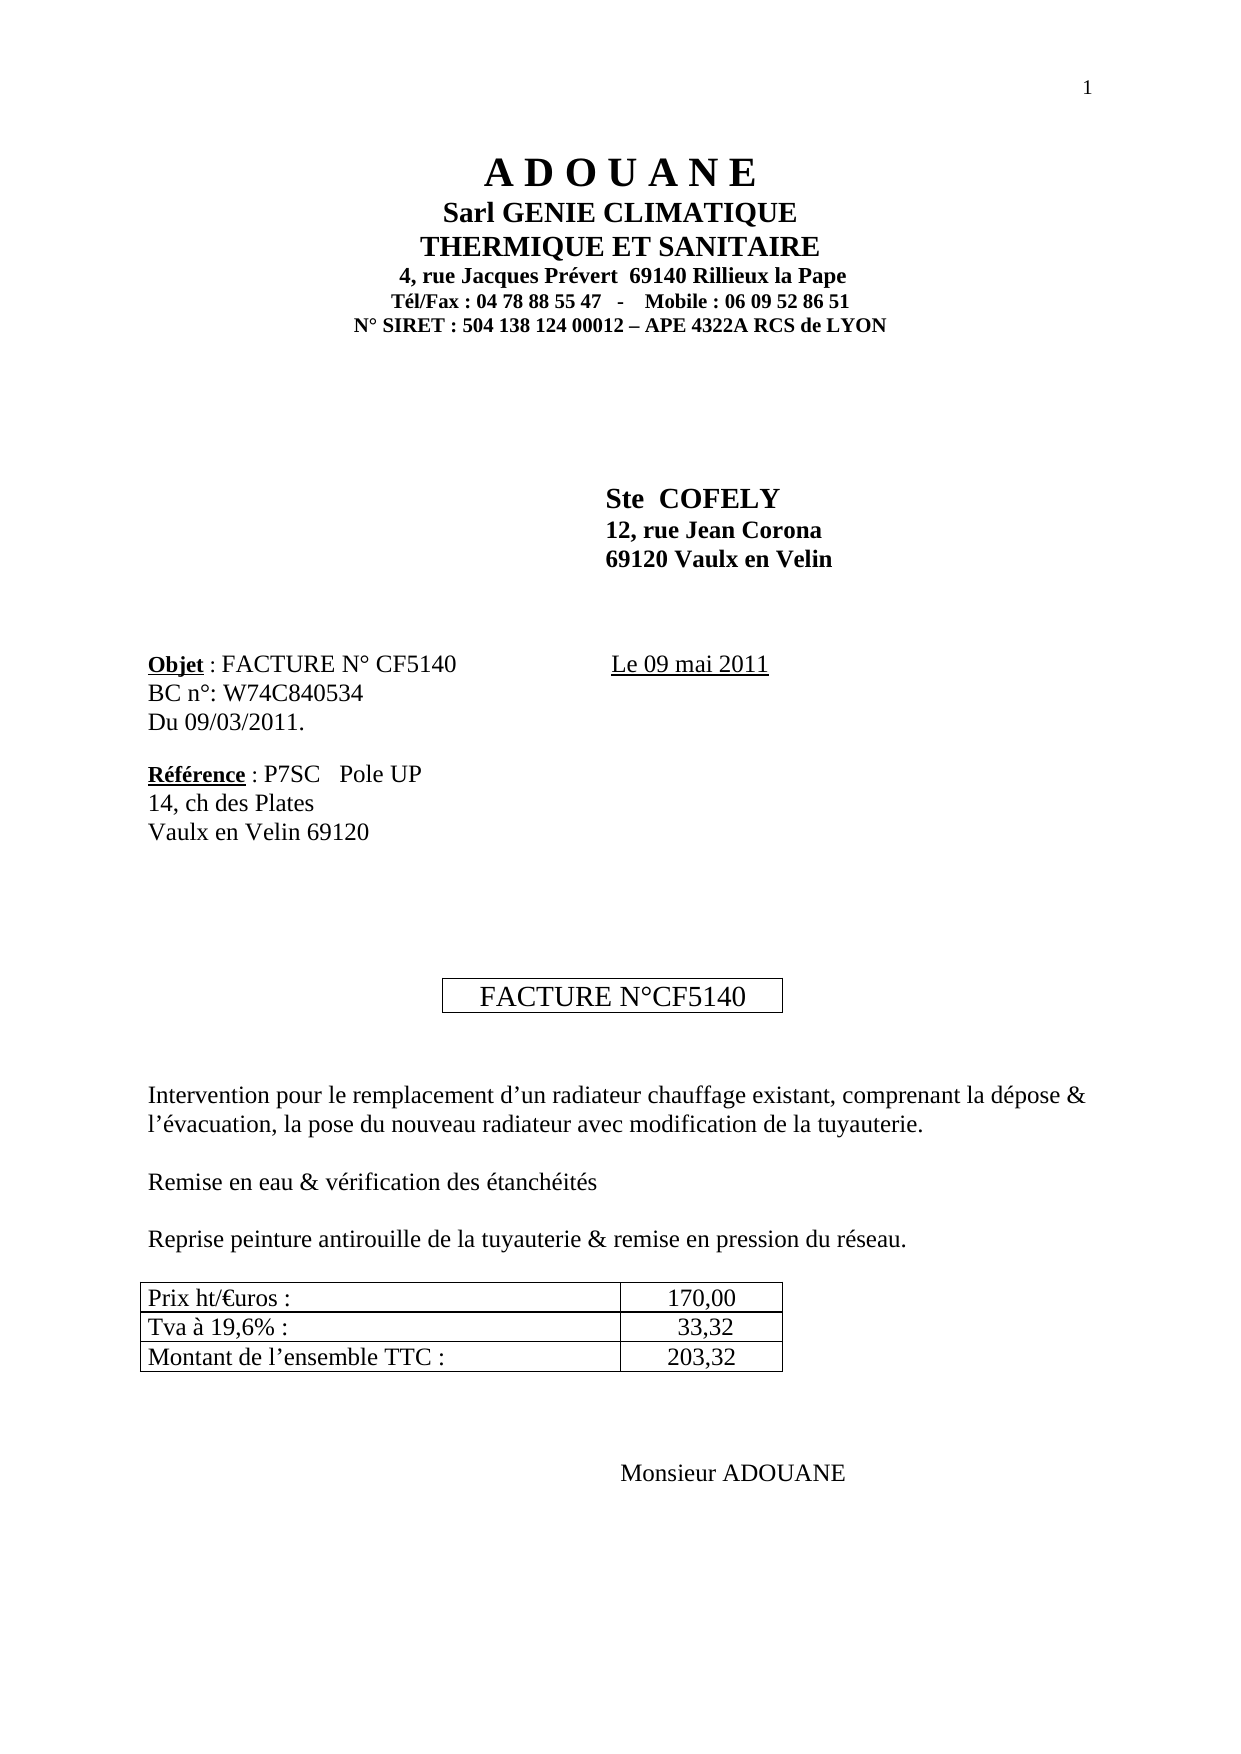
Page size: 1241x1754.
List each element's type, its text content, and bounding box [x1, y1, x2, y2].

text Remise en eau & vérification des étanchéités [148, 1167, 1093, 1195]
text Monsieur ADOUANE [148, 1458, 1093, 1487]
subtitle Ste COFELY [148, 481, 1093, 515]
text BC n°: W74C840534 [148, 678, 1093, 707]
text 14, ch des Plates [148, 788, 1093, 817]
text Reprise peinture antirouille de la tuyauterie & remise en pression du réseau. [148, 1224, 1093, 1253]
text 4, rue Jacques Prévert 69140 Rillieux la Pape [148, 263, 1093, 289]
table_header Prix ht/€uros : [141, 1283, 620, 1311]
text Référence : P7SC Pole UP [148, 759, 1093, 788]
subtitle THERMIQUE ET SANITAIRE [148, 229, 1093, 263]
text Intervention pour le remplacement d’un radiateur chauffage existant, comprenant la dépose & l’évacuation, la pose du nouveau radiateur avec modification de la tuyauterie. [148, 1080, 1093, 1138]
text Objet : FACTURE N° CF5140 Le 09 mai 2011 [148, 649, 1093, 678]
table_cell 203,32 [621, 1342, 782, 1371]
table_cell Tva à 19,6% : [141, 1313, 620, 1341]
title A D O U A N E [148, 148, 1093, 196]
table_cell Montant de l’ensemble TTC : [141, 1342, 620, 1371]
text Vaulx en Velin 69120 [148, 817, 1093, 846]
subtitle N° SIRET : 504 138 124 00012 – APE 4322A RCS de LYON [148, 313, 1093, 337]
table_cell 33,32 [621, 1313, 782, 1341]
table_header 170,00 [621, 1283, 782, 1311]
text Tél/Fax : 04 78 88 55 47 - Mobile : 06 09 52 86 51 [148, 289, 1093, 313]
text Du 09/03/2011. [148, 707, 1093, 736]
text Sarl GENIE CLIMATIQUE [148, 196, 1093, 229]
text 69120 Vaulx en Velin [148, 544, 1093, 572]
table_header FACTURE N°CF5140 [443, 979, 782, 1012]
text 12, rue Jean Corona [148, 515, 1093, 544]
